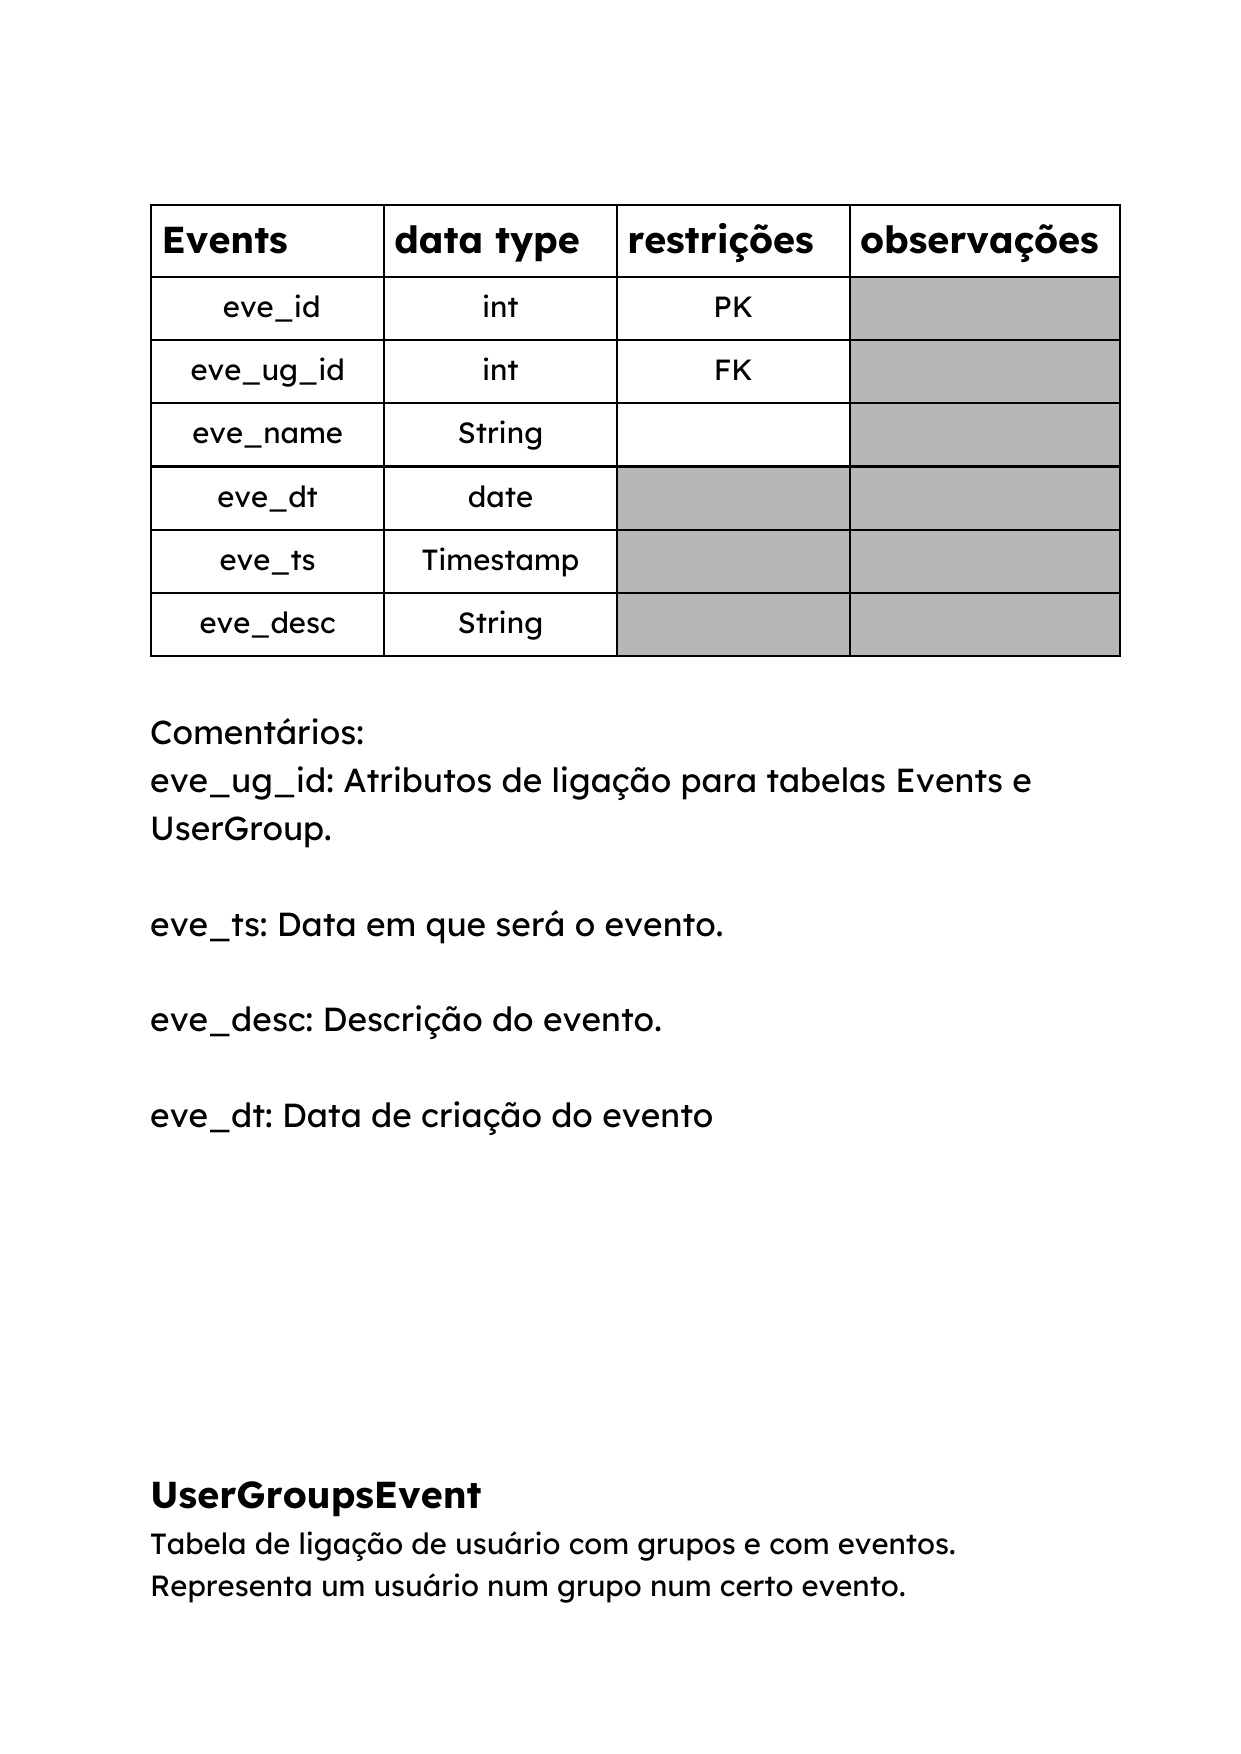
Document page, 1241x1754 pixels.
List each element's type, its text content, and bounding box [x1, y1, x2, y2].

table_cell String [385, 404, 616, 465]
table_header observações [851, 206, 1119, 276]
table_header restrições [618, 206, 849, 276]
table_cell FK [618, 341, 849, 402]
table_cell eve_name [152, 404, 383, 465]
table_cell [851, 341, 1119, 402]
table_cell String [385, 594, 616, 655]
table_cell [851, 594, 1119, 655]
table_cell eve_desc [152, 594, 383, 655]
table_header Events [152, 206, 383, 276]
table_cell [851, 404, 1119, 465]
text UserGroupsEvent [150, 1471, 1090, 1518]
table_header data type [385, 206, 616, 276]
text eve_dt: Data de criação do evento [150, 1094, 1090, 1136]
text Tabela de ligação de usuário com grupos e com eventos. Representa um usuário num grupo num certo evento. [150, 1525, 1090, 1603]
table_cell eve_ug_id [152, 341, 383, 402]
table_cell [851, 278, 1119, 339]
table_cell int [385, 278, 616, 339]
text eve_ts: Data em que será o evento. [150, 903, 1090, 944]
table_cell [618, 594, 849, 655]
table_cell eve_ts [152, 531, 383, 592]
table_cell eve_id [152, 278, 383, 339]
text eve_ug_id: Atributos de ligação para tabelas Events e UserGroup. [150, 759, 1090, 848]
table_cell Timestamp [385, 531, 616, 592]
table_cell eve_dt [152, 468, 383, 529]
text eve_desc: Descrição do evento. [150, 998, 1090, 1040]
table_cell [851, 468, 1119, 529]
table_cell [618, 404, 849, 465]
table_cell [618, 468, 849, 529]
table_cell PK [618, 278, 849, 339]
table_cell date [385, 468, 616, 529]
table_cell [851, 531, 1119, 592]
table_cell [618, 531, 849, 592]
table_cell int [385, 341, 616, 402]
text Comentários: [150, 711, 1090, 753]
